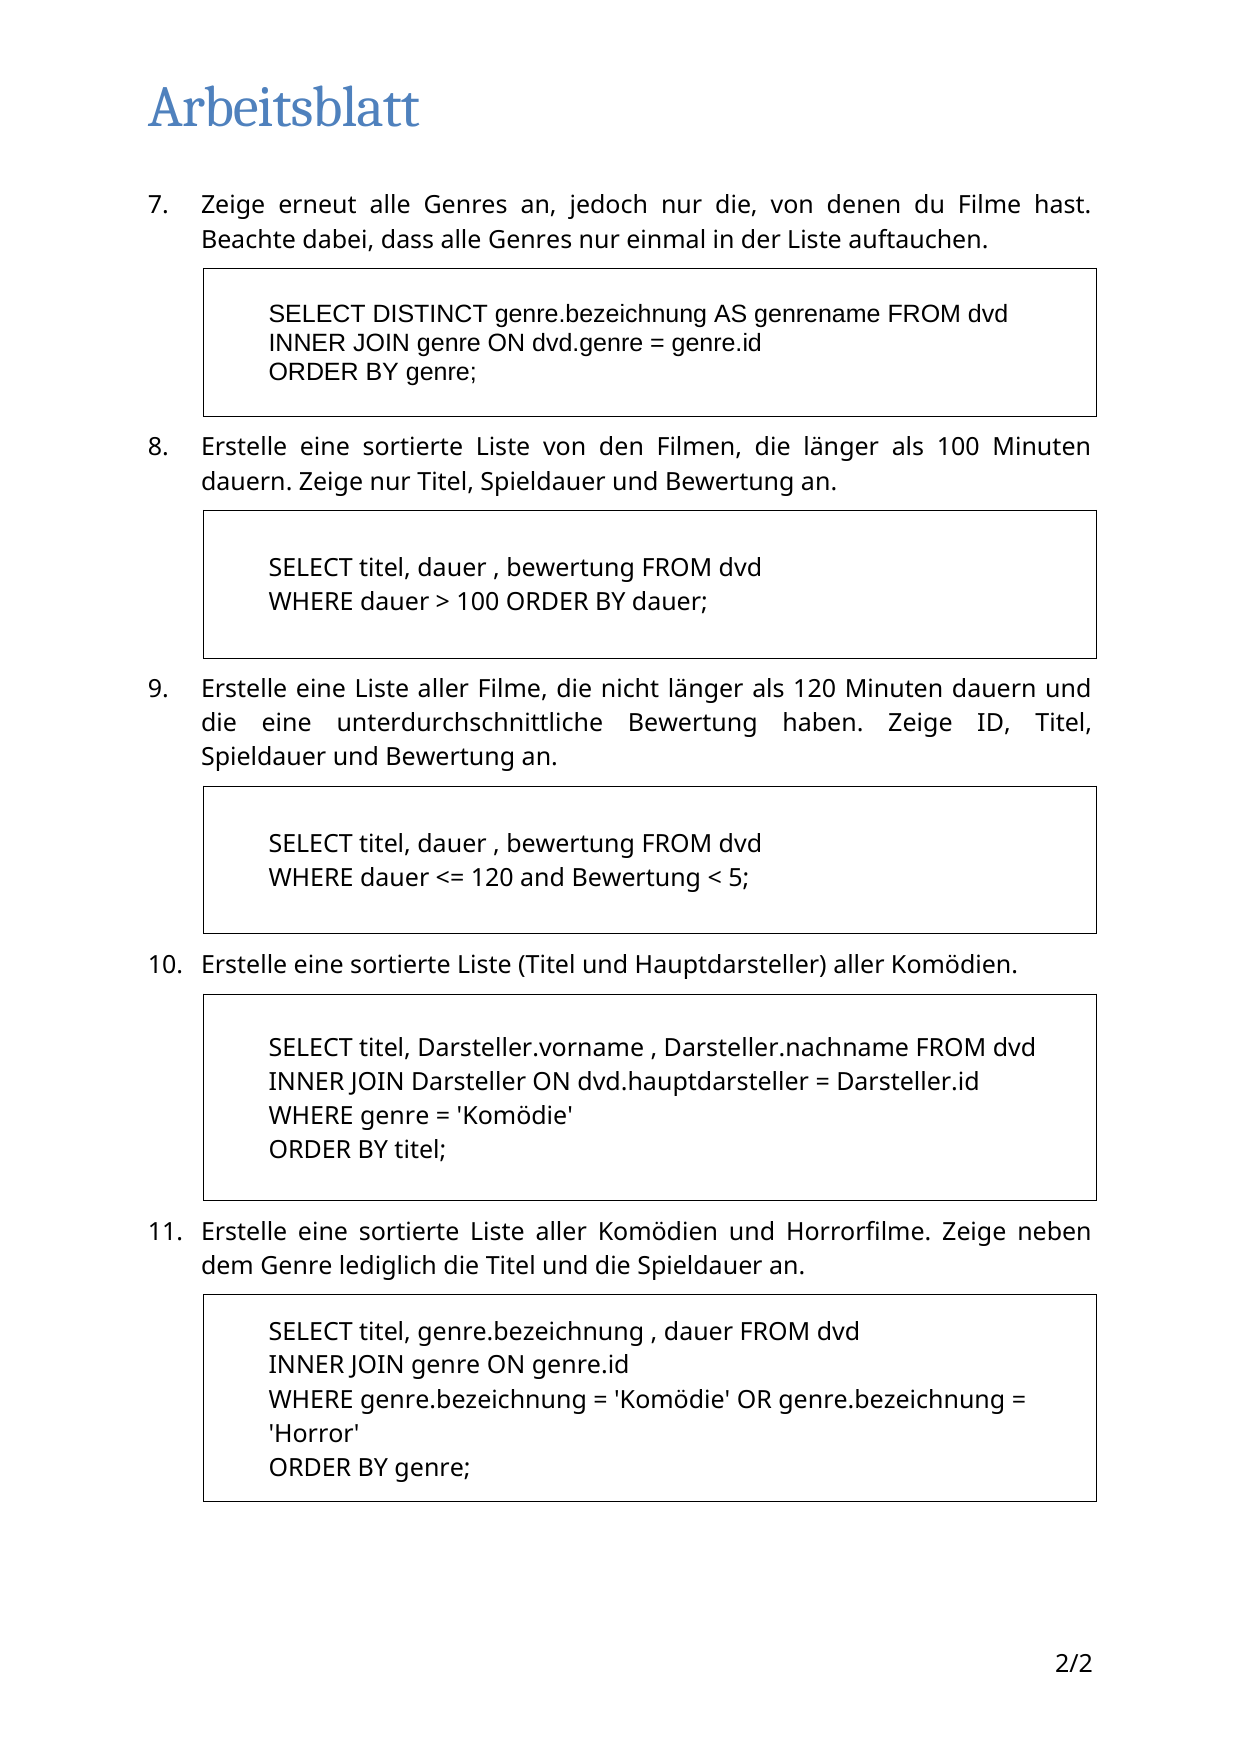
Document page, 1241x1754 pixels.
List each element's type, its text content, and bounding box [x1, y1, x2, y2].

list Erstelle eine Liste aller Filme, die nicht länger als 120 Minuten dauern und die eine unterdurchschnittliche Bewertung haben. Zeige ID, Titel, Spieldauer und Bewertung an. [148, 671, 1093, 773]
table_header SELECT titel, Darsteller.vorname , Darsteller.nachname FROM dvd INNER JOIN Darsteller ON dvd.hauptdarsteller = Darsteller.id WHERE genre = 'Komödie' ORDER BY titel; [204, 995, 1096, 1200]
table_header SELECT titel, genre.bezeichnung , dauer FROM dvd INNER JOIN genre ON genre.id WHERE genre.bezeichnung = 'Komödie' OR genre.bezeichnung = 'Horror' ORDER BY genre; [204, 1295, 1096, 1501]
table_header SELECT DISTINCT genre.bezeichnung AS genrename FROM dvd INNER JOIN genre ON dvd.genre = genre.id ORDER BY genre; [204, 269, 1096, 416]
list Zeige erneut alle Genres an, jedoch nur die, von denen du Filme hast. Beachte dabei, dass alle Genres nur einmal in der Liste auftauchen. [148, 187, 1093, 255]
list Erstelle eine sortierte Liste von den Filmen, die länger als 100 Minuten dauern. Zeige nur Titel, Spieldauer und Bewertung an. [148, 429, 1093, 497]
table_header SELECT titel, dauer , bewertung FROM dvd WHERE dauer <= 120 and Bewertung < 5; [204, 787, 1096, 933]
list Erstelle eine sortierte Liste (Titel und Hauptdarsteller) aller Komödien. [148, 947, 1093, 981]
list Erstelle eine sortierte Liste aller Komödien und Horrorfilme. Zeige neben dem Genre lediglich die Titel und die Spieldauer an. [148, 1214, 1093, 1282]
table_header SELECT titel, dauer , bewertung FROM dvd WHERE dauer > 100 ORDER BY dauer; [204, 511, 1096, 657]
